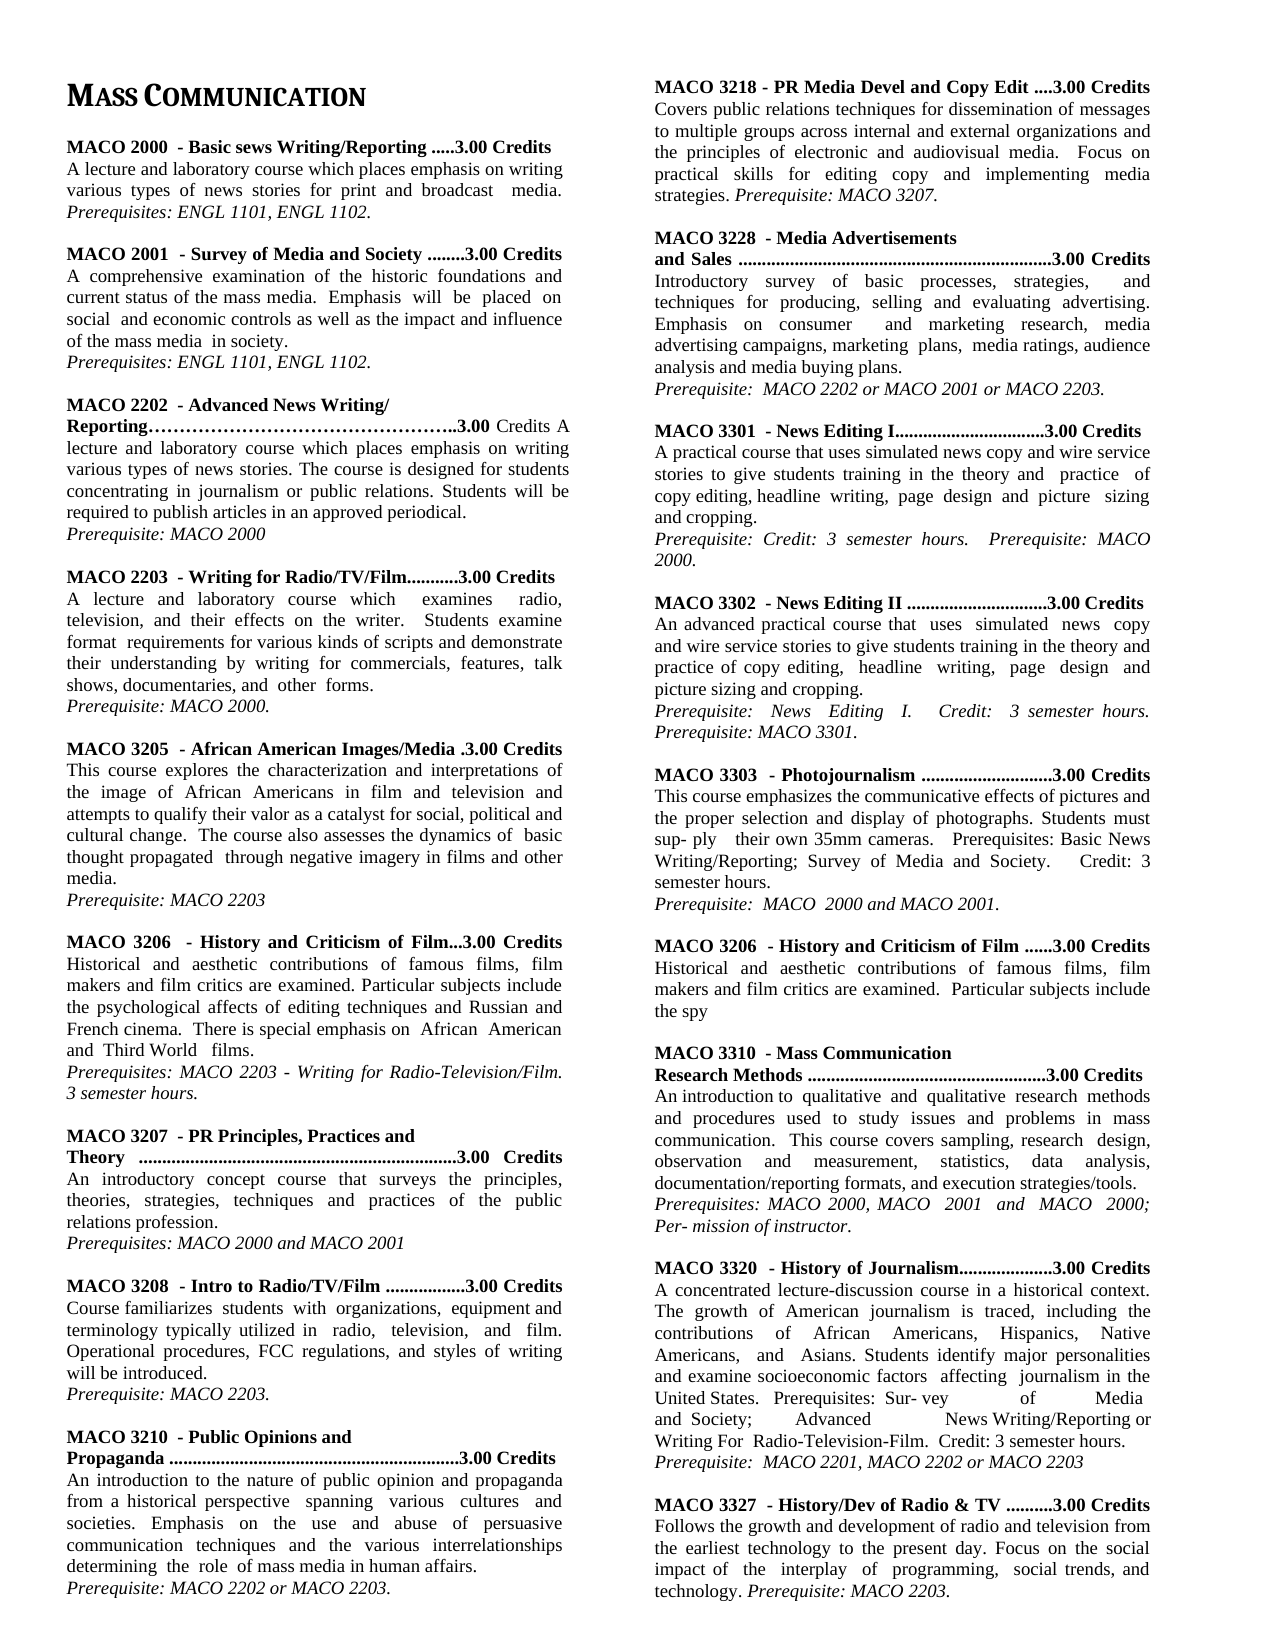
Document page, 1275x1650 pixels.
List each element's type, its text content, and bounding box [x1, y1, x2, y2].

text Prerequisite: MACO 2000 and MACO 2001. [654, 893, 1151, 914]
text MACO 3206 - History and Criticism of Film ......3.00 Credits Historical and aesthetic contributions of famous films, film makers and film critics are examined. Particular subjects include the spy [654, 935, 1151, 1021]
text MACO 3206 - History and Criticism of Film...3.00 Credits Historical and aesthetic contributions of famous films, film makers and film critics are examined. Particular subjects include the psychological affects of editing techniques and Russian and French cinema. There is special emphasis on African American and Third World films. [66, 931, 563, 1061]
text Prerequisite: MACO 2000. [66, 695, 563, 717]
text MACO 2000 - Basic sews Writing/Reporting .....3.00 Credits [66, 136, 563, 158]
text MACO 3207 - PR Principles, Practices and [66, 1124, 563, 1146]
text MACO 3302 - News Editing II ..............................3.00 Credits [654, 592, 1151, 613]
text MACO 3205 - African American Images/Media .3.00 Credits This course explores the characterization and interpretations of the image of African Americans in film and television and attempts to qualify their valor as a catalyst for social, political and cultural change. The course also assesses the dynamics of basic thought propagated through negative imagery in films and other media. [66, 738, 563, 889]
text MACO 2203 - Writing for Radio/TV/Film...........3.00 Credits [66, 566, 563, 588]
text Prerequisite: News Editing I. Credit: 3 semester hours. Prerequisite: MACO 3301. [654, 699, 1151, 743]
text and Sales ...................................................................3.00 Credits Introductory survey of basic processes, strategies, and techniques for producing, selling and evaluating advertising. Emphasis on consumer and marketing research, media advertising campaigns, marketing plans, media ratings, audience analysis and media buying plans. [654, 248, 1151, 377]
subtitle MASS COMMUNICATION [66, 76, 563, 115]
text Theory ....................................................................3.00 Credits An introductory concept course that surveys the principles, theories, strategies, techniques and practices of the public relations profession. [66, 1146, 563, 1232]
text MACO 3303 - Photojournalism ............................3.00 Credits This course emphasizes the communicative effects of pictures and the proper selection and display of photographs. Students must sup- ply their own 35mm cameras. Prerequisites: Basic News Writing/Reporting; Survey of Media and Society. Credit: 3 semester hours. [654, 763, 1151, 893]
text Prerequisite: MACO 2203 [66, 889, 563, 910]
text Prerequisites: ENGL 1101, ENGL 1102. [66, 351, 563, 373]
text MACO 2001 - Survey of Media and Society ........3.00 Credits A comprehensive examination of the historic foundations and current status of the mass media. Emphasis will be placed on social and economic controls as well as the impact and influence of the mass media in society. [66, 243, 563, 351]
text Research Methods ...................................................3.00 Credits [654, 1064, 1151, 1085]
text MACO 3310 - Mass Communication [654, 1042, 1151, 1064]
text MACO 3208 - Intro to Radio/TV/Film .................3.00 Credits Course familiarizes students with organizations, equipment and terminology typically utilized in radio, television, and film. Operational procedures, FCC regulations, and styles of writing will be introduced. [66, 1275, 563, 1383]
text A lecture and laboratory course which examines radio, television, and their effects on the writer. Students examine format requirements for various kinds of scripts and demonstrate their understanding by writing for commercials, features, talk shows, documentaries, and other forms. [66, 588, 563, 695]
text An introduction to qualitative and qualitative research methods and procedures used to study issues and problems in mass communication. This course covers sampling, research design, observation and measurement, statistics, data analysis, documentation/reporting formats, and execution strategies/tools. [654, 1085, 1151, 1193]
text MACO 3228 - Media Advertisements [654, 227, 1151, 248]
text MACO 2202 - Advanced News Writing/ [66, 393, 563, 415]
text Prerequisites: MACO 2203 - Writing for Radio-Television/Film. 3 semester hours. [66, 1061, 563, 1104]
text Propaganda ..............................................................3.00 Credits [66, 1447, 563, 1469]
text A lecture and laboratory course which places emphasis on writing various types of news stories for print and broadcast media. Prerequisites: ENGL 1101, ENGL 1102. [66, 158, 563, 222]
text MACO 3210 - Public Opinions and [66, 1426, 563, 1447]
text Prerequisite: Credit: 3 semester hours. Prerequisite: MACO 2000. [654, 528, 1151, 571]
text MACO 3301 - News Editing I................................3.00 Credits [654, 420, 1151, 441]
text MACO 3320 - History of Journalism....................3.00 Credits A concentrated lecture-discussion course in a historical context. The growth of American journalism is traced, including the contributions of African Americans, Hispanics, Native Americans, and Asians. Students identify major personalities and examine socioeconomic factors affecting journalism in the United States. Prerequisites: Sur- vey of Media and Society; Advanced News Writing/Reporting or Writing For Radio-Television-Film. Credit: 3 semester hours. [654, 1257, 1151, 1451]
text Prerequisites: MACO 2000 and MACO 2001 [66, 1232, 563, 1254]
text Reporting…………………………………………..3.00 Credits A lecture and laboratory course which places emphasis on writing various types of news stories. The course is designed for students concentrating in journalism or public relations. Students will be required to publish articles in an approved periodical. [66, 415, 570, 523]
text An advanced practical course that uses simulated news copy and wire service stories to give students training in the theory and practice of copy editing, headline writing, page design and picture sizing and cropping. [654, 613, 1151, 699]
text MACO 3218 - PR Media Devel and Copy Edit ....3.00 Credits Covers public relations techniques for dissemination of messages to multiple groups across internal and external organizations and the principles of electronic and audiovisual media. Focus on practical skills for editing copy and implementing media strategies. Prerequisite: MACO 3207. [654, 76, 1151, 206]
text Prerequisite: MACO 2202 or MACO 2001 or MACO 2203. [654, 377, 1151, 399]
text An introduction to the nature of public opinion and propaganda from a historical perspective spanning various cultures and societies. Emphasis on the use and abuse of persuasive communication techniques and the various interrelationships determining the role of mass media in human affairs. [66, 1469, 563, 1577]
text Prerequisite: MACO 2202 or MACO 2203. [66, 1577, 563, 1598]
text Prerequisites: MACO 2000, MACO 2001 and MACO 2000; Per- mission of instructor. [654, 1193, 1151, 1236]
text MACO 3327 - History/Dev of Radio & TV ..........3.00 Credits Follows the growth and development of radio and television from the earliest technology to the present day. Focus on the social impact of the interplay of programming, social trends, and technology. Prerequisite: MACO 2203. [654, 1494, 1151, 1601]
text Prerequisite: MACO 2203. [66, 1383, 563, 1405]
text Prerequisite: MACO 2000 [66, 523, 570, 544]
text Prerequisite: MACO 2201, MACO 2202 or MACO 2203 [654, 1451, 1151, 1473]
text A practical course that uses simulated news copy and wire service stories to give students training in the theory and practice of copy editing, headline writing, page design and picture sizing and cropping. [654, 441, 1151, 528]
